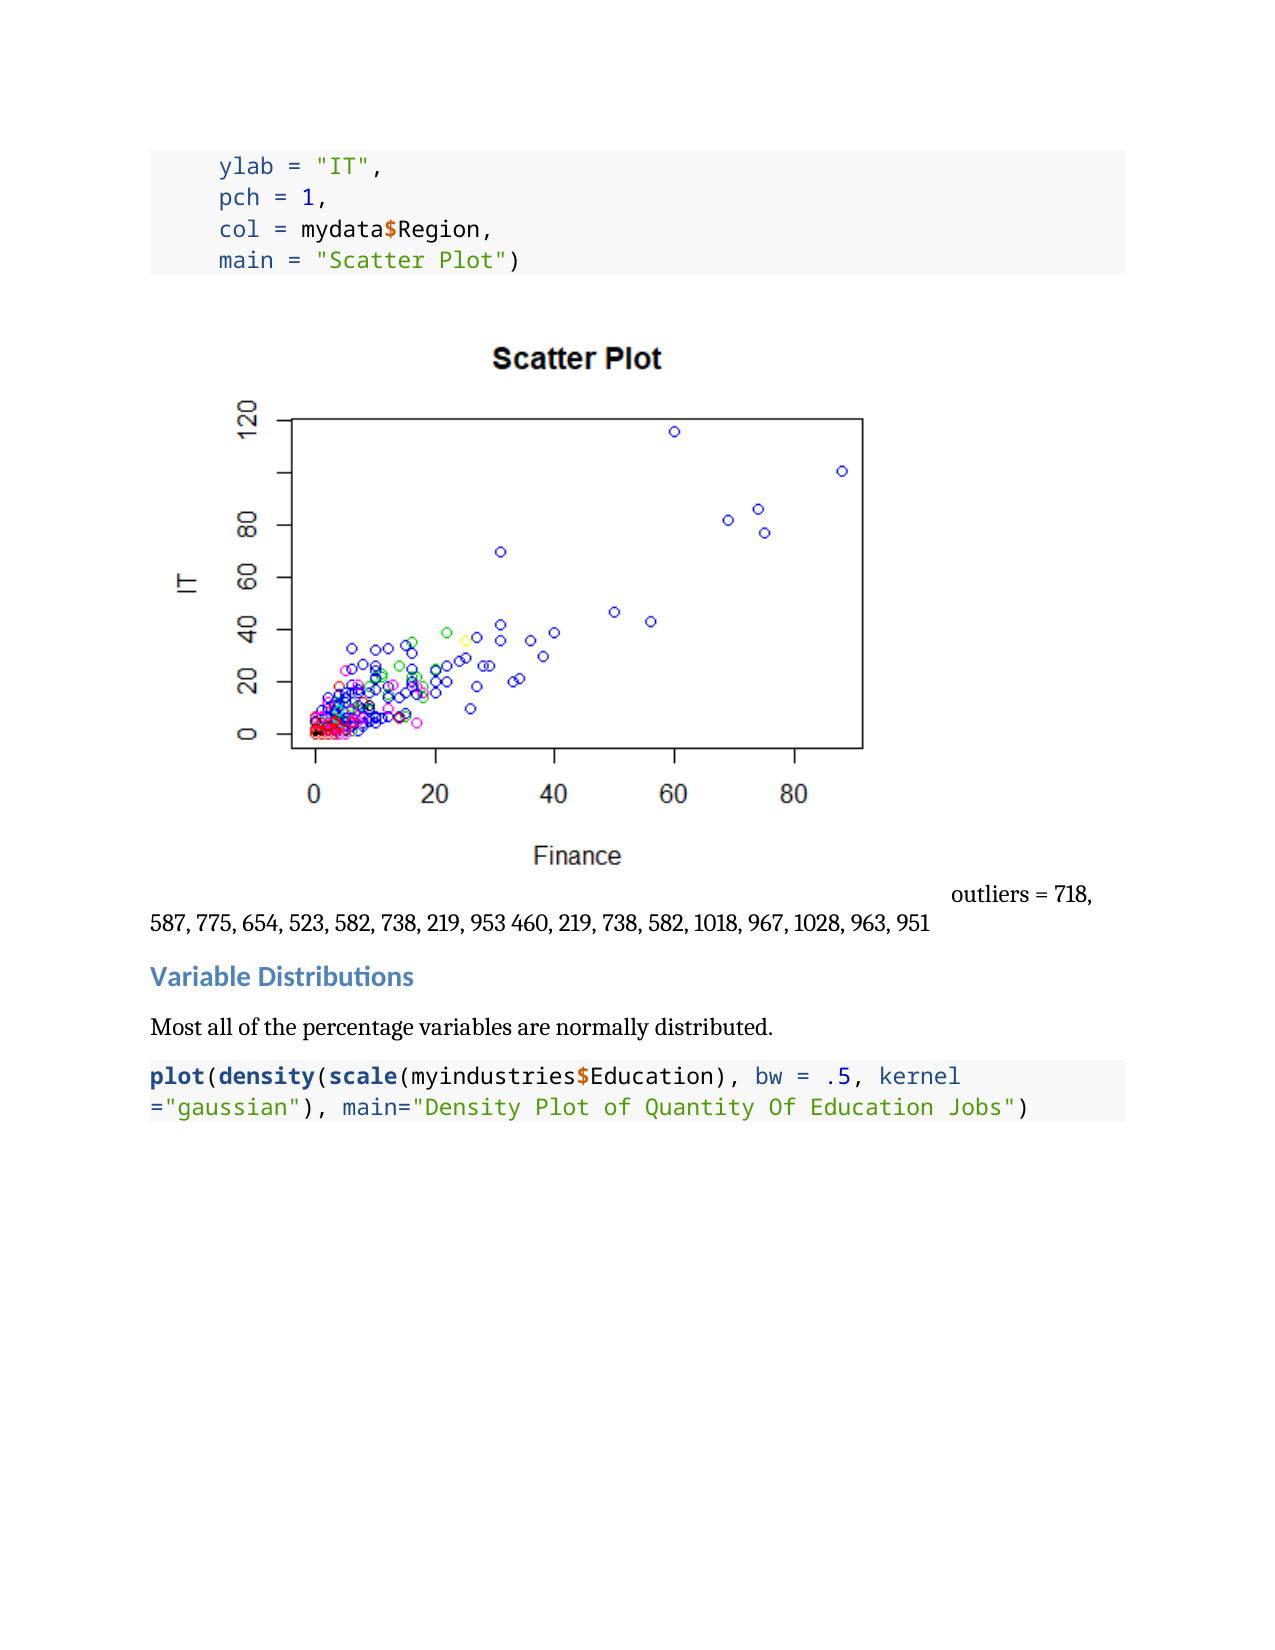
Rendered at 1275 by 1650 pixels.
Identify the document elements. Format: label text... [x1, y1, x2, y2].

text Most all of the percentage variables are normally distributed. [150, 1012, 1125, 1041]
text bvbox(myindustries[,c('IT','Finance')],type = "p", xlab = "Finance", ylab = "IT", pch = 1, col = mydata$Region, main = "Scatter Plot") [150, 150, 1125, 275]
subtitle Variable Distributions [150, 958, 1125, 994]
text plot(density(scale(myindustries$Education), bw = .5, kernel ="gaussian"), main="Density Plot of Quantity Of Education Jobs") [961, 1060, 1125, 1122]
picture [168, 295, 927, 903]
